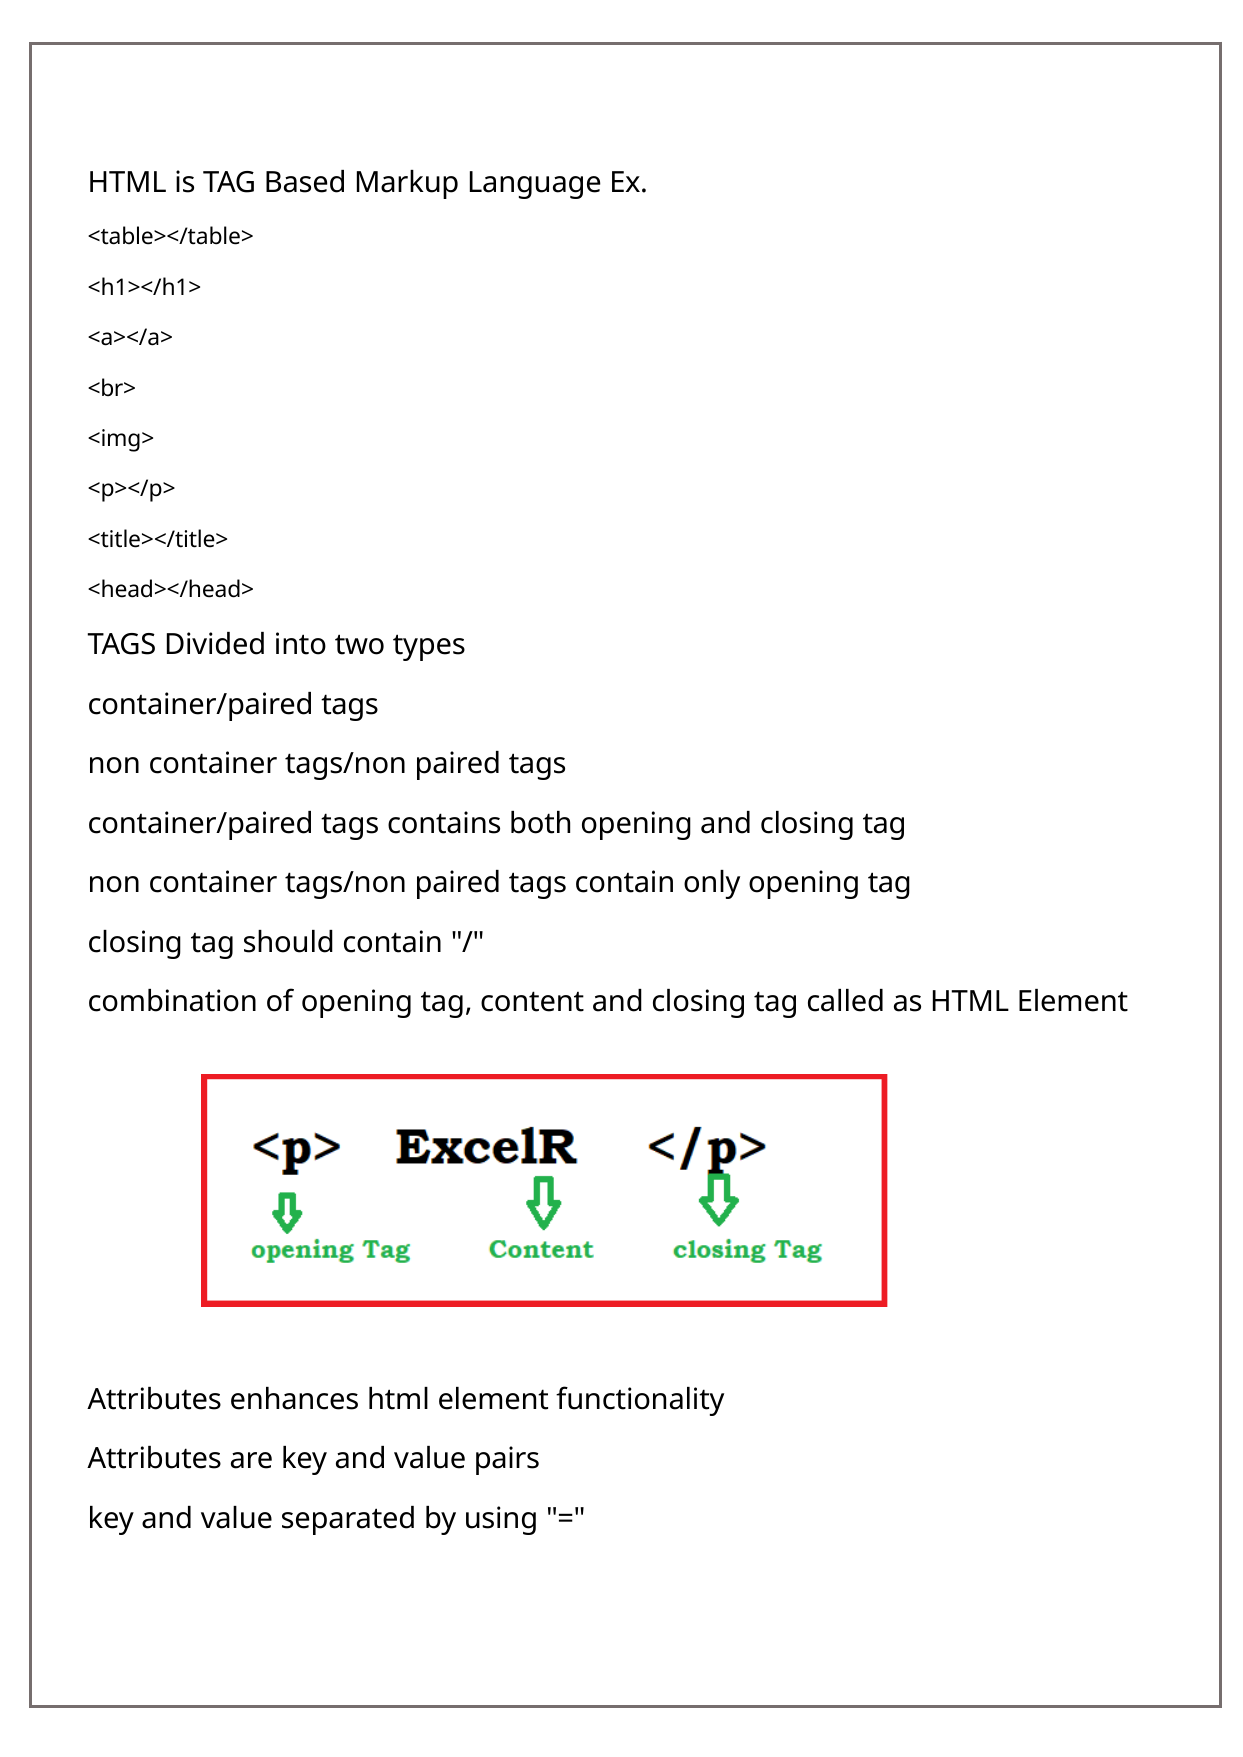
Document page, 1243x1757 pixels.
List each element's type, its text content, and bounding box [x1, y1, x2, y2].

text <title></title> [87, 523, 1219, 554]
text HTML is TAG Based Markup Language Ex. [87, 161, 1219, 201]
text <h1></h1> [87, 271, 1219, 302]
text combination of opening tag, content and closing tag called as HTML Element [87, 981, 1219, 1020]
text <table></table> [87, 220, 1219, 252]
text <a></a> [87, 321, 1219, 352]
text key and value separated by using "=" [87, 1497, 1219, 1537]
text TAGS Divided into two types [87, 624, 1219, 663]
text <br> [87, 372, 1219, 403]
picture [201, 1074, 888, 1307]
text Attributes are key and value pairs [87, 1438, 1219, 1477]
text closing tag should contain "/" [87, 921, 1219, 961]
text <head></head> [87, 573, 1219, 604]
text non container tags/non paired tags contain only opening tag [87, 862, 1219, 901]
text Attributes enhances html element functionality [87, 1378, 1219, 1418]
text non container tags/non paired tags [87, 743, 1219, 782]
text container/paired tags [87, 683, 1219, 723]
text <p></p> [87, 472, 1219, 504]
text <img> [87, 422, 1219, 453]
text container/paired tags contains both opening and closing tag [87, 802, 1219, 842]
